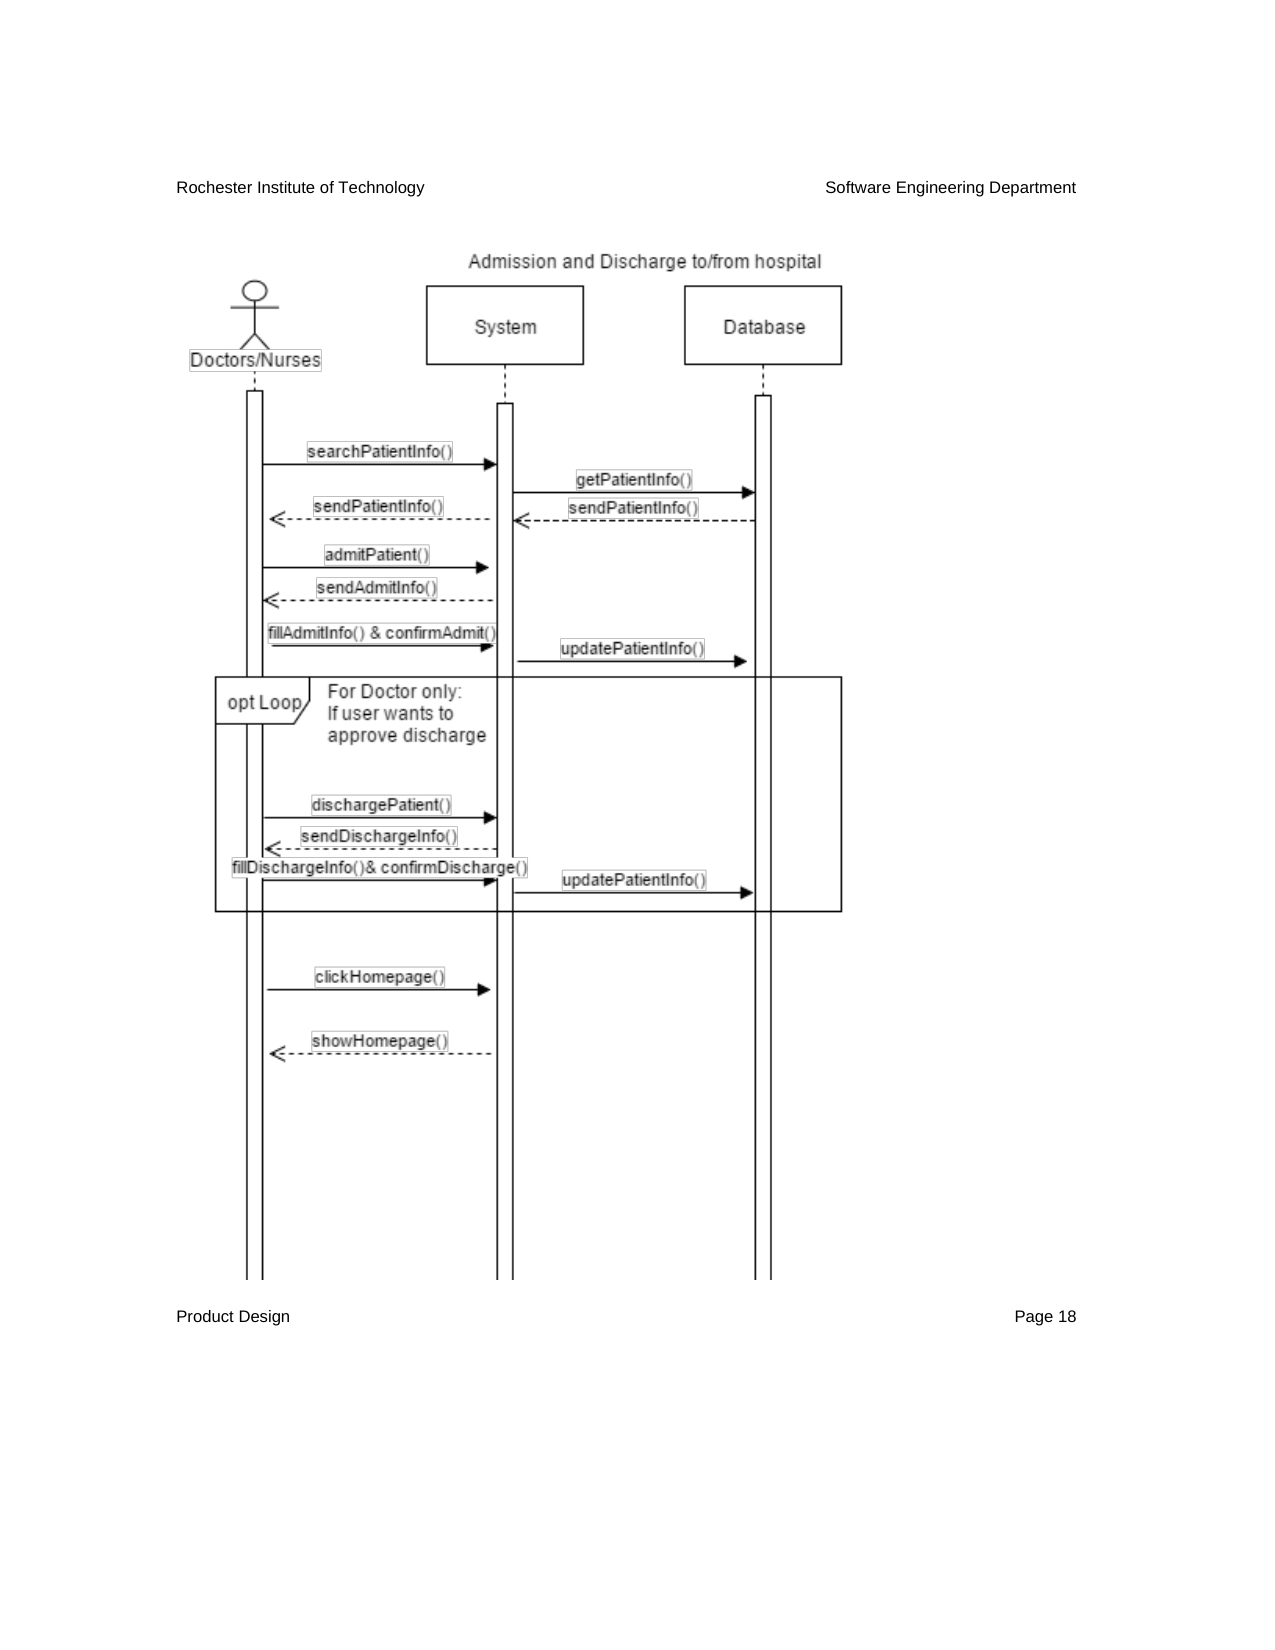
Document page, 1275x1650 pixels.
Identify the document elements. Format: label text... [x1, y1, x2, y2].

subtitle Sequence Diagram(s) [187, 246, 1087, 1279]
